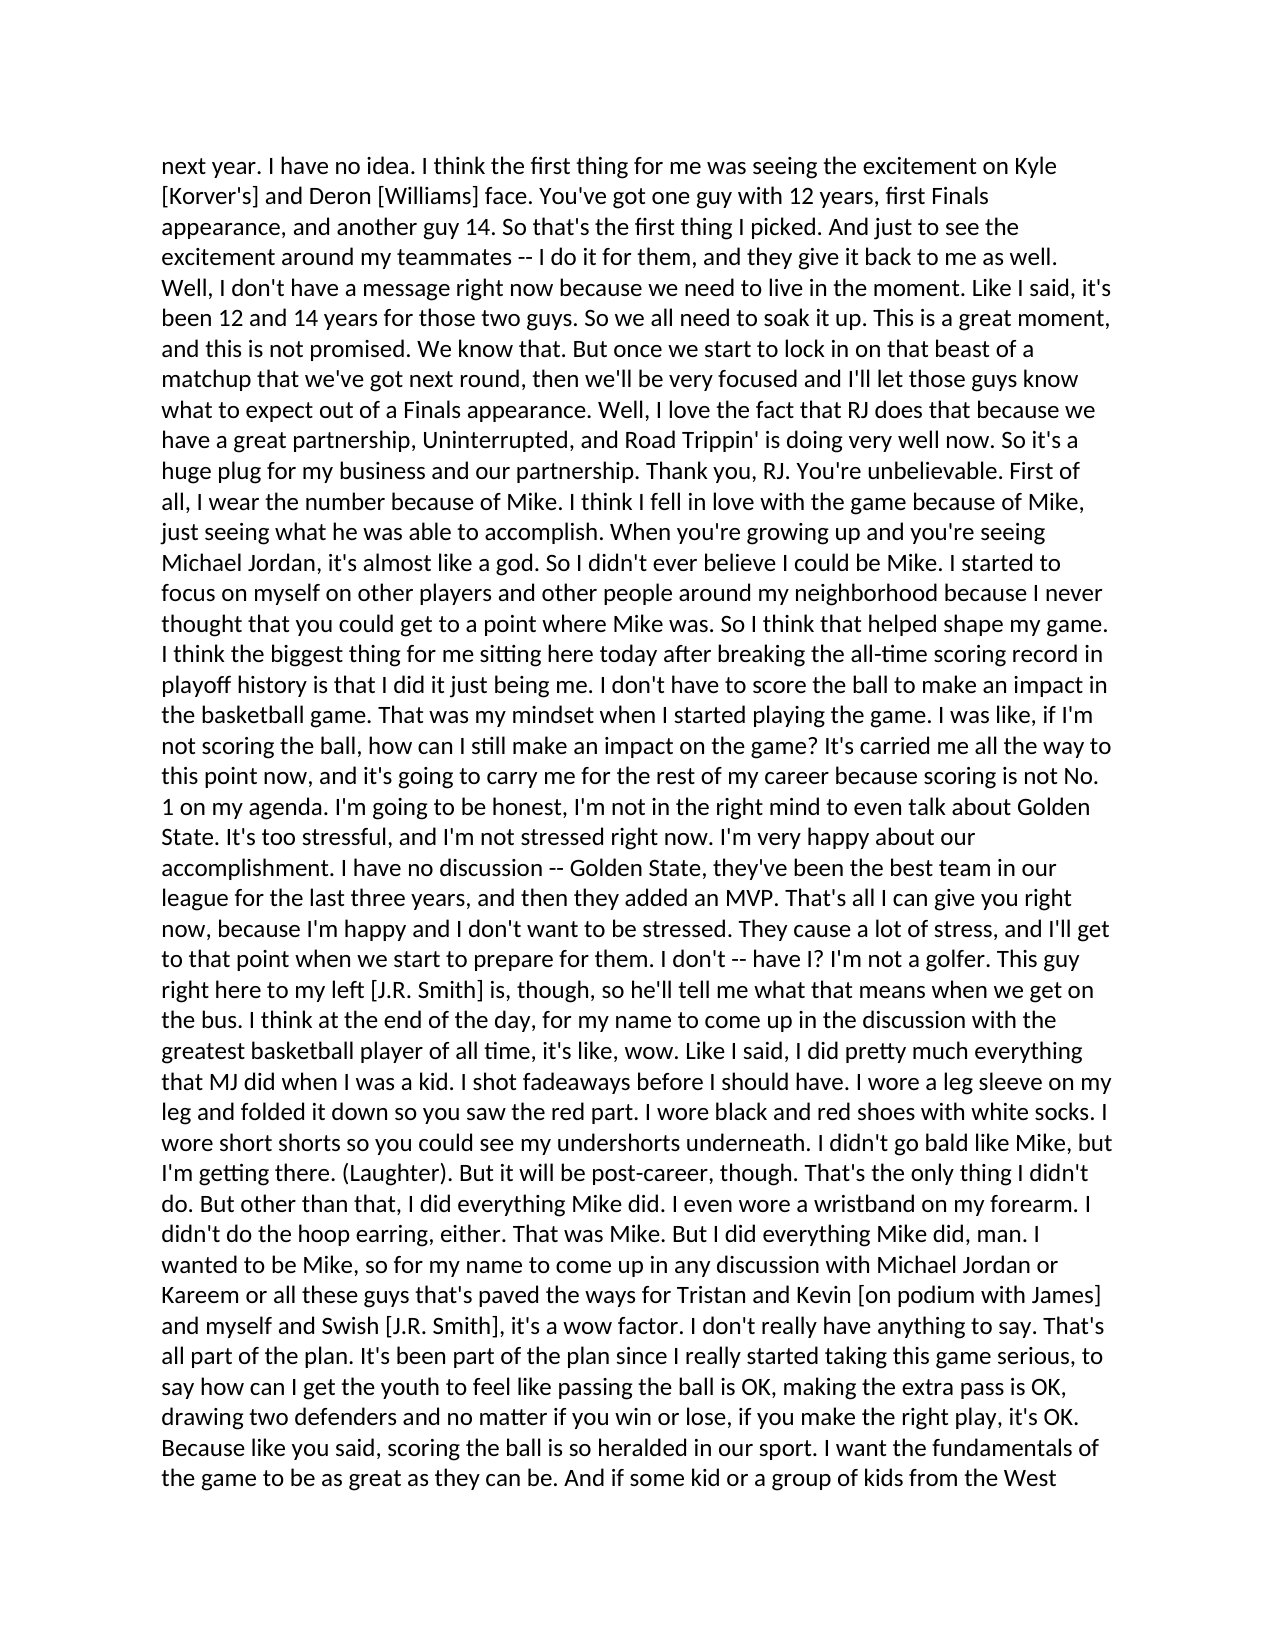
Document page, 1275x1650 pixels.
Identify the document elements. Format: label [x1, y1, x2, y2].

table_cell [150, 150, 1125, 1493]
